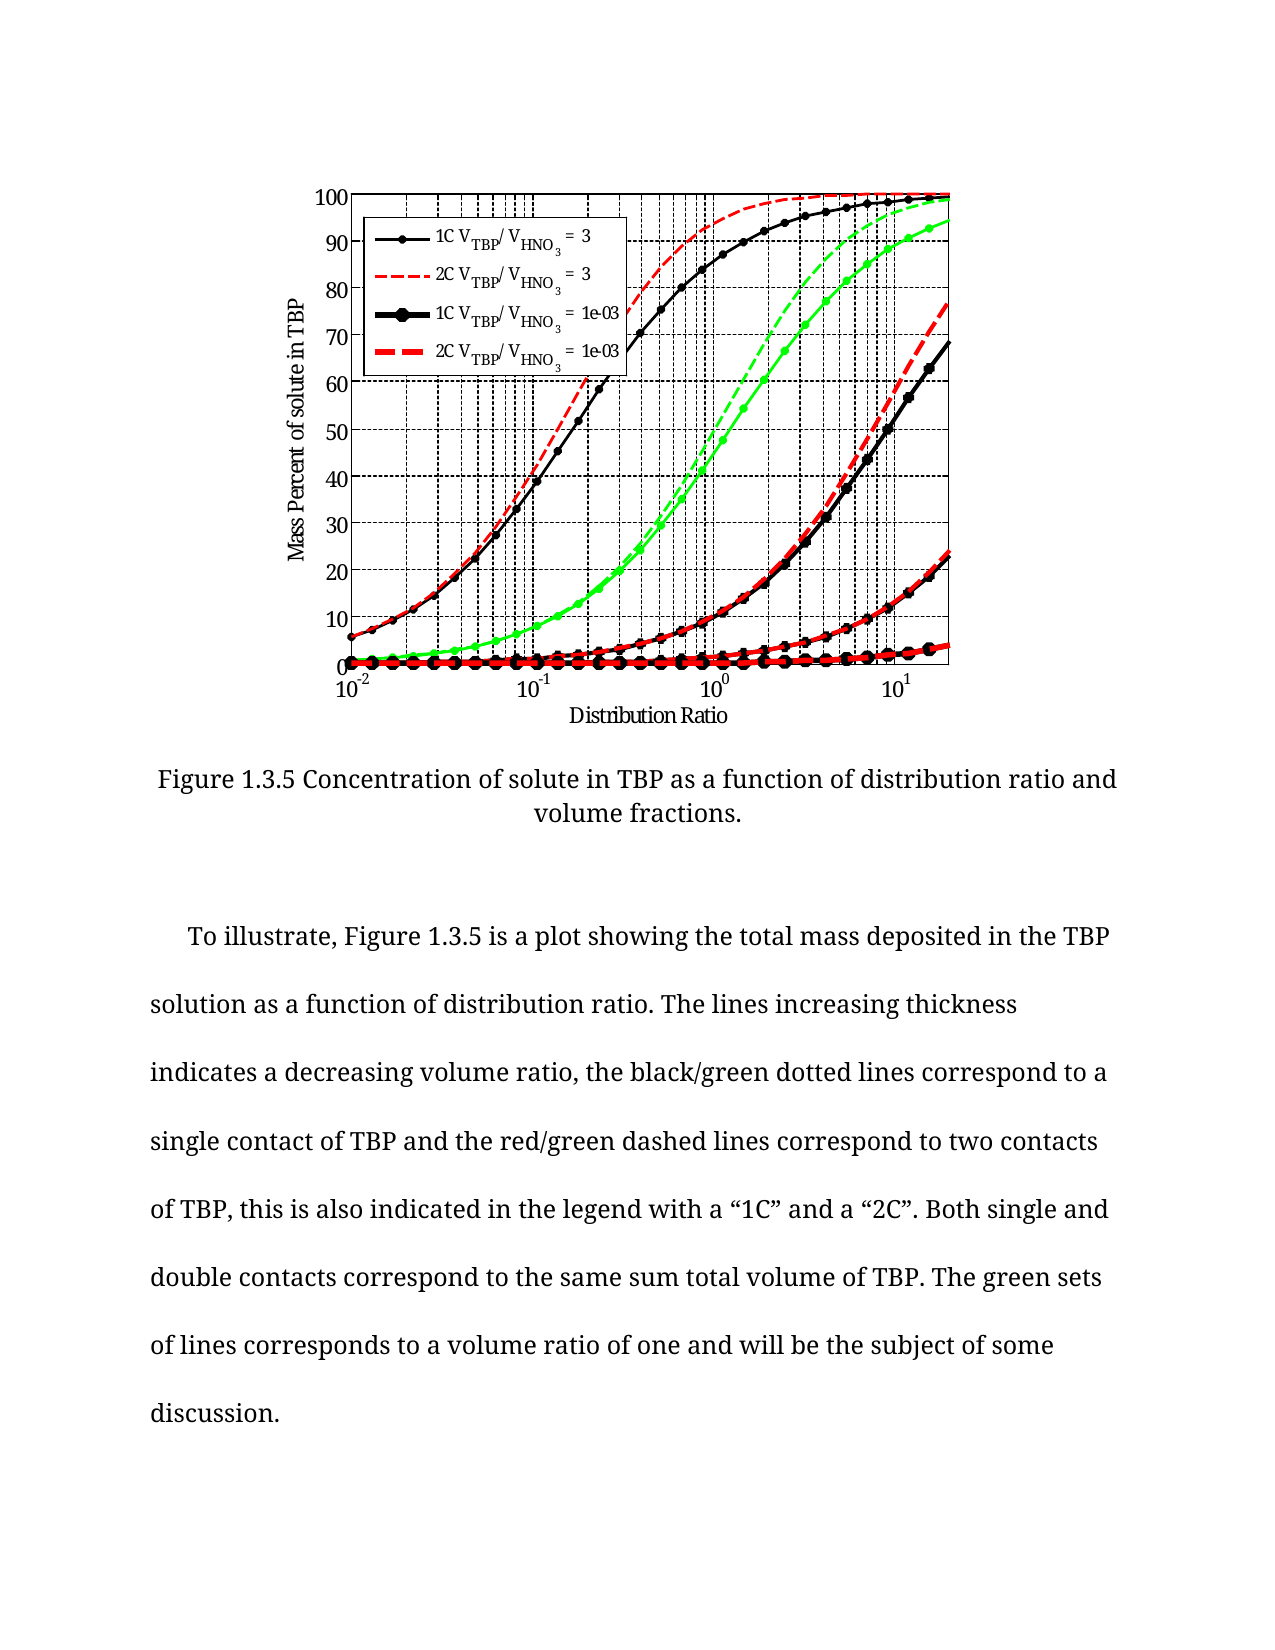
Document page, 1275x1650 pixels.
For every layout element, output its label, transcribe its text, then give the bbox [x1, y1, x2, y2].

text To illustrate, is a plot showing the total mass deposited in the TBP solution as a function of distribution ratio. The lines increasing thickness indicates a decreasing volume ratio, the black/green dotted lines correspond to a single contact of TBP and the red/green dashed lines correspond to two contacts of TBP, this is also indicated in the legend with a “1C” and a “2C”. Both single and double contacts correspond to the same sum total volume of TBP. The green sets of lines corresponds to a volume ratio of one and will be the subject of some discussion. [150, 919, 1125, 1430]
